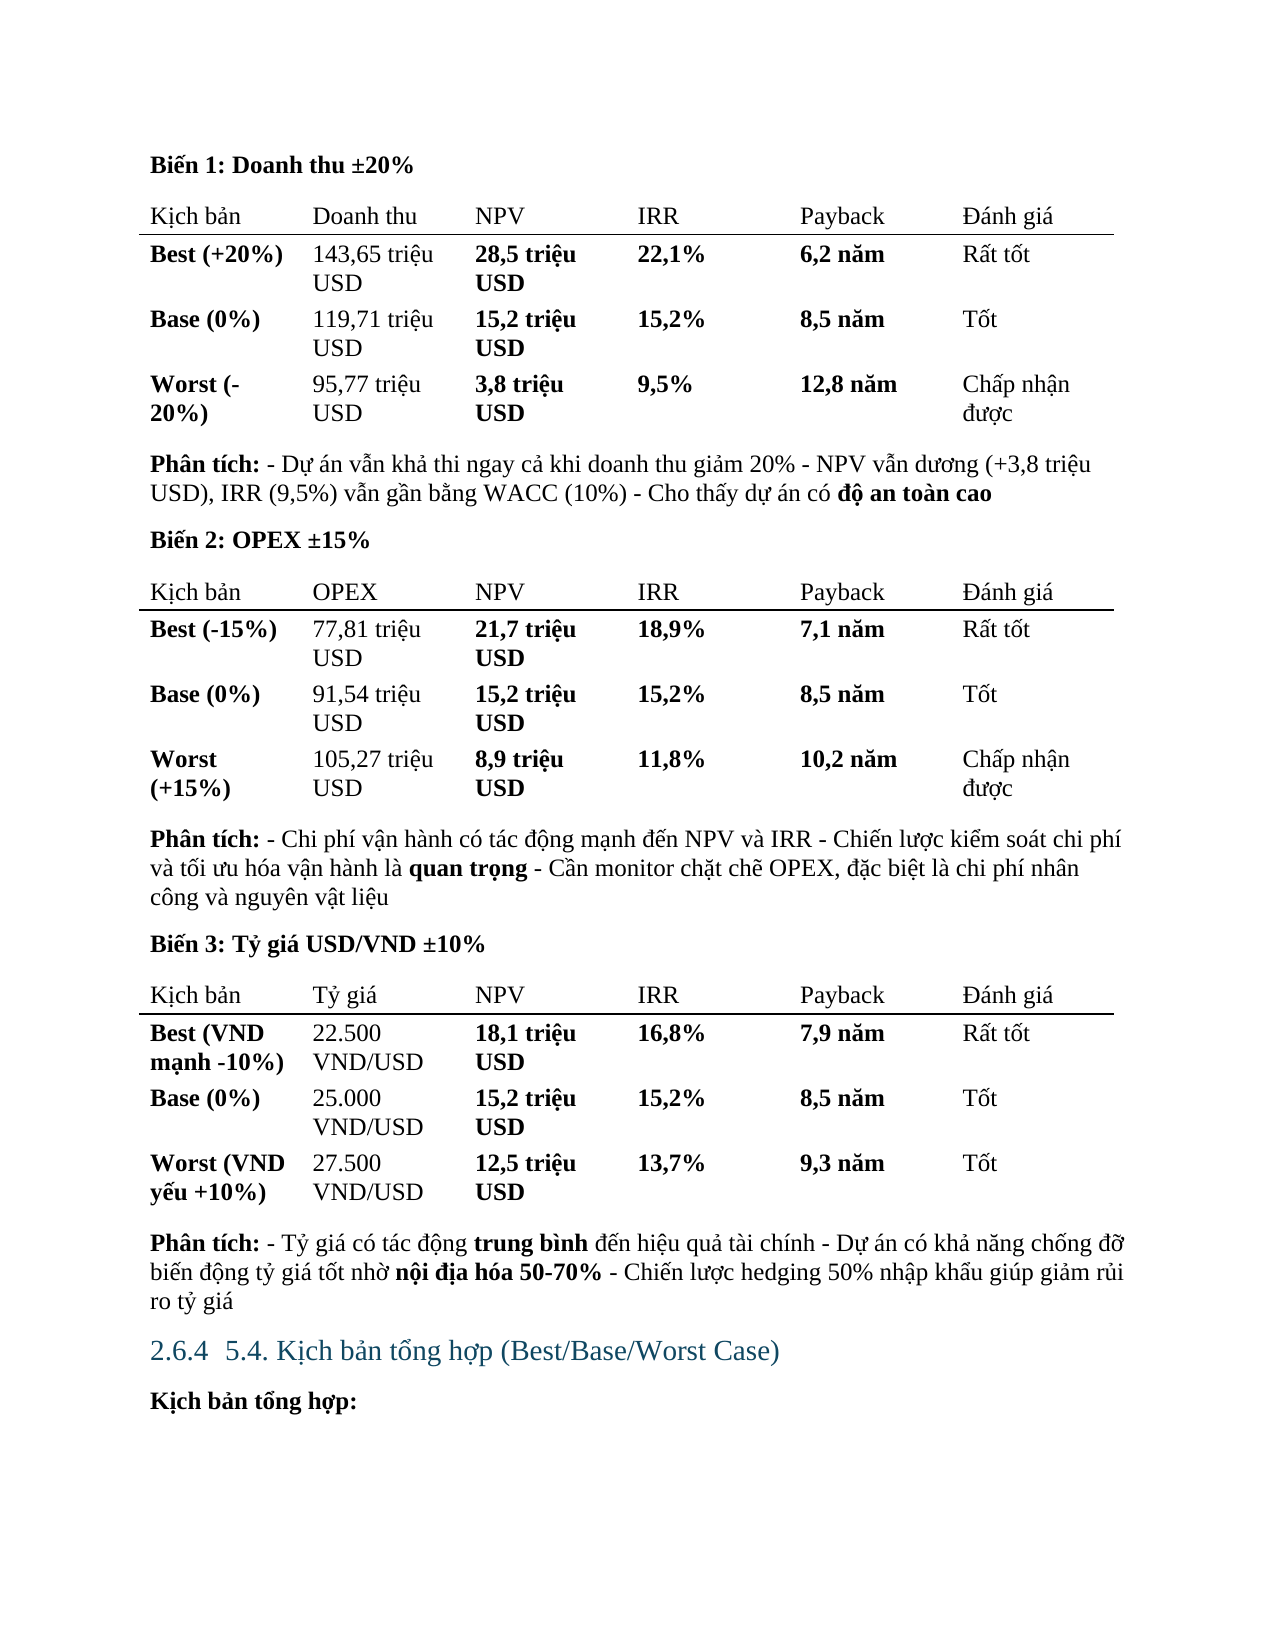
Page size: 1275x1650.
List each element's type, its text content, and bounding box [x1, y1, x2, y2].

table_cell 105,27 triệu USD [301, 741, 464, 806]
text Kịch bản tổng hợp: [150, 1386, 1125, 1414]
table_cell 3,8 triệu USD [464, 365, 626, 430]
table_cell 95,77 triệu USD [301, 365, 464, 430]
table_cell 7,1 năm [789, 611, 951, 676]
table_cell 18,9% [626, 611, 789, 676]
table_cell 16,8% [626, 1015, 789, 1080]
table_header IRR [626, 573, 789, 609]
table_cell 91,54 triệu USD [301, 676, 464, 741]
table_cell 77,81 triệu USD [301, 611, 464, 676]
table_cell Rất tốt [951, 611, 1114, 676]
table_cell 9,5% [626, 365, 789, 430]
table_cell 119,71 triệu USD [301, 300, 464, 365]
table_header Payback [789, 977, 951, 1013]
table_cell 9,3 năm [789, 1145, 951, 1210]
table_cell 15,2% [626, 300, 789, 365]
table_cell 22,1% [626, 235, 789, 300]
table_cell 8,5 năm [789, 300, 951, 365]
table_cell Base (0%) [139, 300, 301, 365]
text Biến 3: Tỷ giá USD/VND ±10% [150, 929, 1125, 958]
table_cell 8,5 năm [789, 676, 951, 741]
table_cell Rất tốt [951, 1015, 1114, 1080]
table_cell Tốt [951, 676, 1114, 741]
table_cell 15,2 triệu USD [464, 676, 626, 741]
table_cell 15,2 triệu USD [464, 1080, 626, 1145]
subtitle 2.6.4 5.4. Kịch bản tổng hợp (Best/Base/Worst Case) [150, 1333, 1125, 1367]
table_cell 12,5 triệu USD [464, 1145, 626, 1210]
table_header Đánh giá [951, 198, 1114, 234]
table_cell 27.500 VND/USD [301, 1145, 464, 1210]
table_header IRR [626, 198, 789, 234]
table_cell 8,5 năm [789, 1080, 951, 1145]
table_header Kịch bản [139, 573, 301, 609]
text Biến 2: OPEX ±15% [150, 525, 1125, 554]
table_cell 28,5 triệu USD [464, 235, 626, 300]
table_cell Rất tốt [951, 235, 1114, 300]
table_header Đánh giá [951, 977, 1114, 1013]
text Phân tích: - Dự án vẫn khả thi ngay cả khi doanh thu giảm 20% - NPV vẫn dương (+3,8 triệu USD), IRR (9,5%) vẫn gần bằng WACC (10%) - Cho thấy dự án có độ an toàn cao [150, 449, 1125, 507]
table_cell 21,7 triệu USD [464, 611, 626, 676]
table_header Tỷ giá [301, 977, 464, 1013]
table_header Kịch bản [139, 198, 301, 234]
table_cell 143,65 triệu USD [301, 235, 464, 300]
table_cell 15,2% [626, 1080, 789, 1145]
table_cell Chấp nhận được [951, 741, 1114, 806]
table_header IRR [626, 977, 789, 1013]
text Phân tích: - Chi phí vận hành có tác động mạnh đến NPV và IRR - Chiến lược kiểm soát chi phí và tối ưu hóa vận hành là quan trọng - Cần monitor chặt chẽ OPEX, đặc biệt là chi phí nhân công và nguyên vật liệu [150, 824, 1125, 911]
table_cell 11,8% [626, 741, 789, 806]
table_cell 22.500 VND/USD [301, 1015, 464, 1080]
table_cell Tốt [951, 300, 1114, 365]
table_header Doanh thu [301, 198, 464, 234]
table_header NPV [464, 573, 626, 609]
table_header NPV [464, 198, 626, 234]
table_header OPEX [301, 573, 464, 609]
table_cell Chấp nhận được [951, 365, 1114, 430]
table_cell Best (VND mạnh -10%) [139, 1015, 301, 1080]
table_cell 25.000 VND/USD [301, 1080, 464, 1145]
table_cell Worst (-20%) [139, 365, 301, 430]
table_cell 15,2 triệu USD [464, 300, 626, 365]
table_cell 8,9 triệu USD [464, 741, 626, 806]
table_cell Best (-15%) [139, 611, 301, 676]
table_cell 10,2 năm [789, 741, 951, 806]
text Biến 1: Doanh thu ±20% [150, 150, 1125, 179]
table_cell Tốt [951, 1145, 1114, 1210]
table_cell Base (0%) [139, 1080, 301, 1145]
table_cell Tốt [951, 1080, 1114, 1145]
table_header Payback [789, 198, 951, 234]
table_cell Worst (VND yếu +10%) [139, 1145, 301, 1210]
table_cell 13,7% [626, 1145, 789, 1210]
table_cell 7,9 năm [789, 1015, 951, 1080]
table_cell 12,8 năm [789, 365, 951, 430]
table_cell 18,1 triệu USD [464, 1015, 626, 1080]
table_cell Best (+20%) [139, 235, 301, 300]
table_header Kịch bản [139, 977, 301, 1013]
table_cell Worst (+15%) [139, 741, 301, 806]
table_header NPV [464, 977, 626, 1013]
table_cell 15,2% [626, 676, 789, 741]
table_header Đánh giá [951, 573, 1114, 609]
table_cell Base (0%) [139, 676, 301, 741]
table_cell 6,2 năm [789, 235, 951, 300]
table_header Payback [789, 573, 951, 609]
text Phân tích: - Tỷ giá có tác động trung bình đến hiệu quả tài chính - Dự án có khả năng chống đỡ biến động tỷ giá tốt nhờ nội địa hóa 50-70% - Chiến lược hedging 50% nhập khẩu giúp giảm rủi ro tỷ giá [150, 1228, 1125, 1315]
